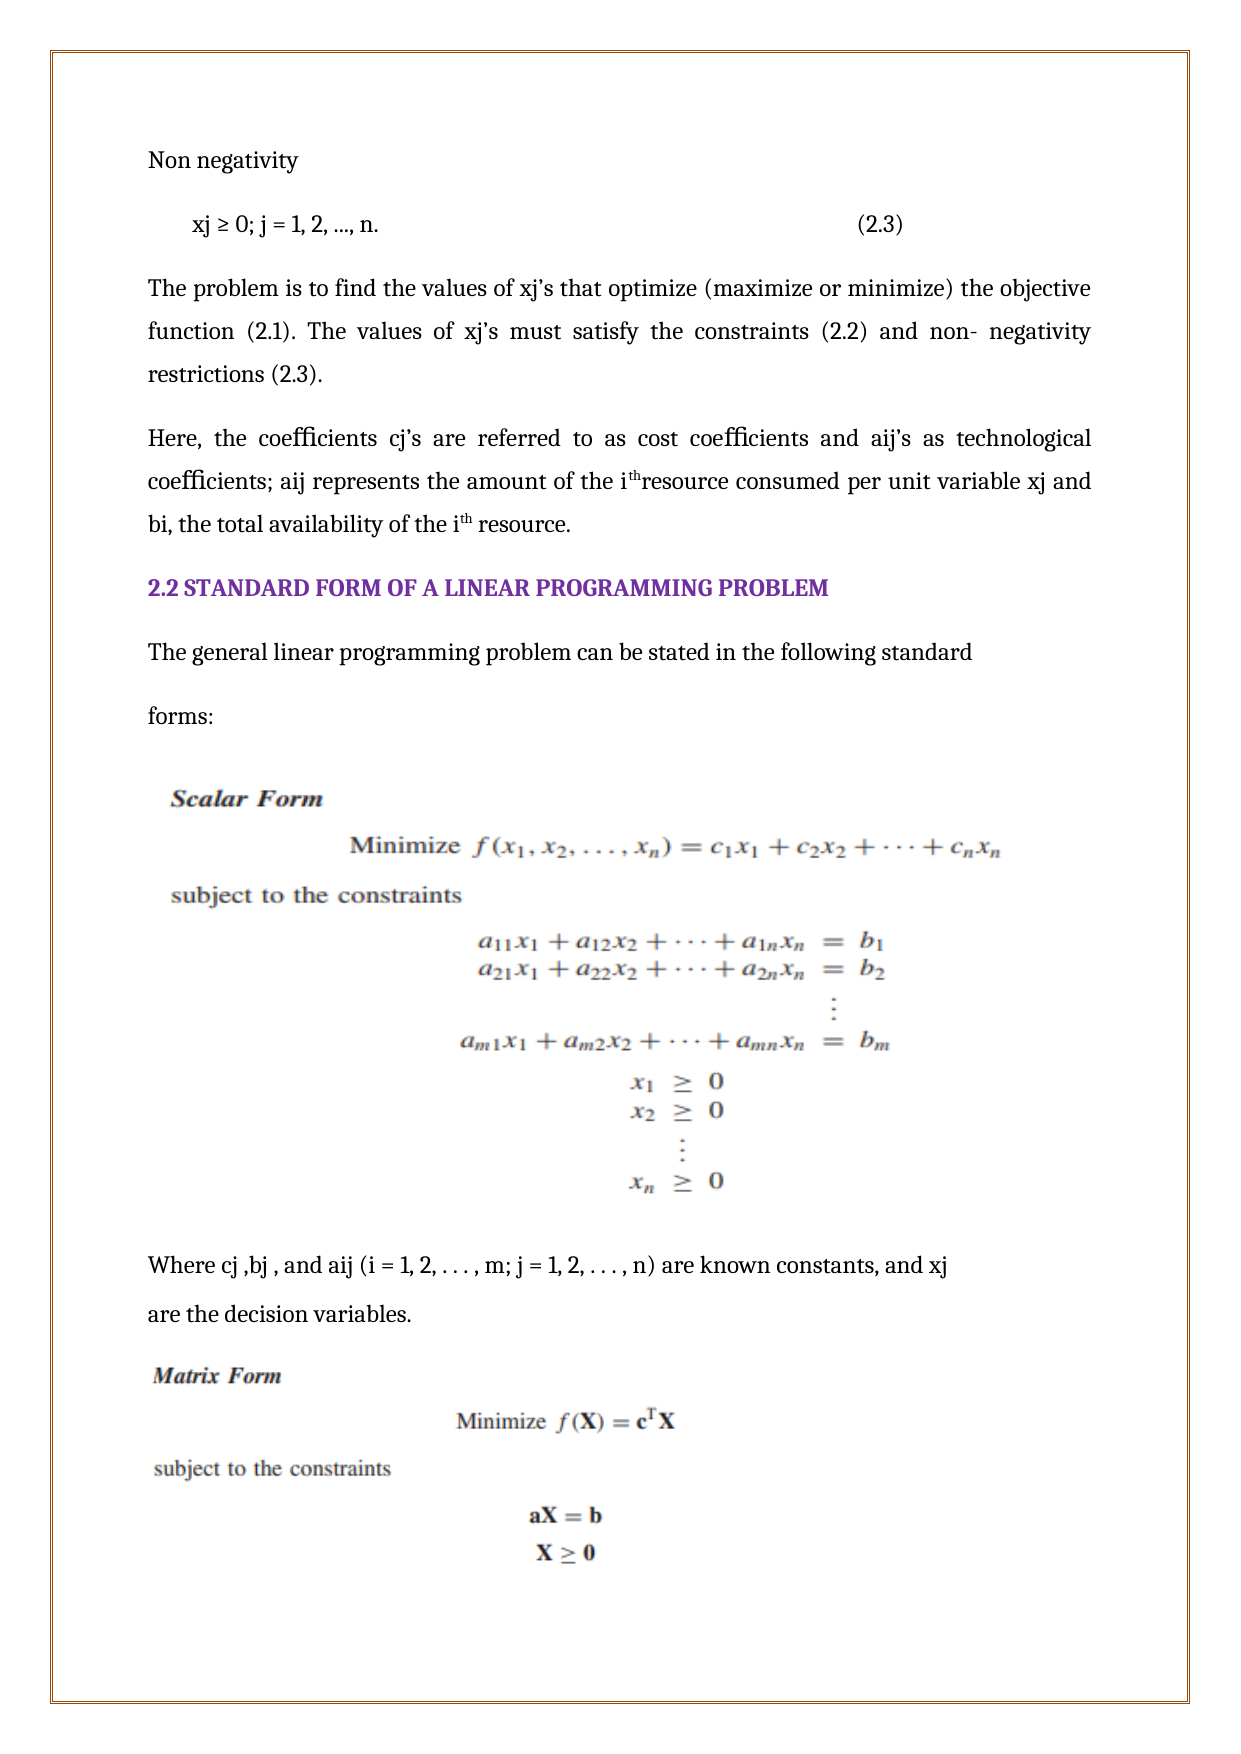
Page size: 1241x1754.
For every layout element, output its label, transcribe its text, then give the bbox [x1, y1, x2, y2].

text Here, the coeﬃcients cj’s are referred to as cost coeﬃcients and aij’s as technological coeﬃcients; aij represents the amount of the ithresource consumed per unit variable xj and bi, the total availability of the ith resource. [148, 424, 1093, 539]
picture [147, 1350, 760, 1570]
text forms: [148, 702, 1093, 731]
picture [147, 766, 1032, 1216]
text are the decision variables. [148, 1300, 1093, 1329]
text The problem is to find the values of xj’s that optimize (maximize or minimize) the objective function (2.1). The values of xj’s must satisfy the constraints (2.2) and non- negativity restrictions (2.3). [148, 274, 1093, 389]
text xj ≥ 0; j = 1, 2, ..., n. (2.3) [148, 210, 1093, 238]
text 2.2 STANDARD FORM OF A LINEAR PROGRAMMING PROBLEM [148, 574, 1093, 603]
text Non negativity [148, 146, 1093, 174]
text Where cj ,bj , and aij (i = 1, 2, . . . , m; j = 1, 2, . . . , n) are known constants, and xj [148, 1251, 1093, 1279]
text The general linear programming problem can be stated in the following standard [148, 638, 1093, 667]
